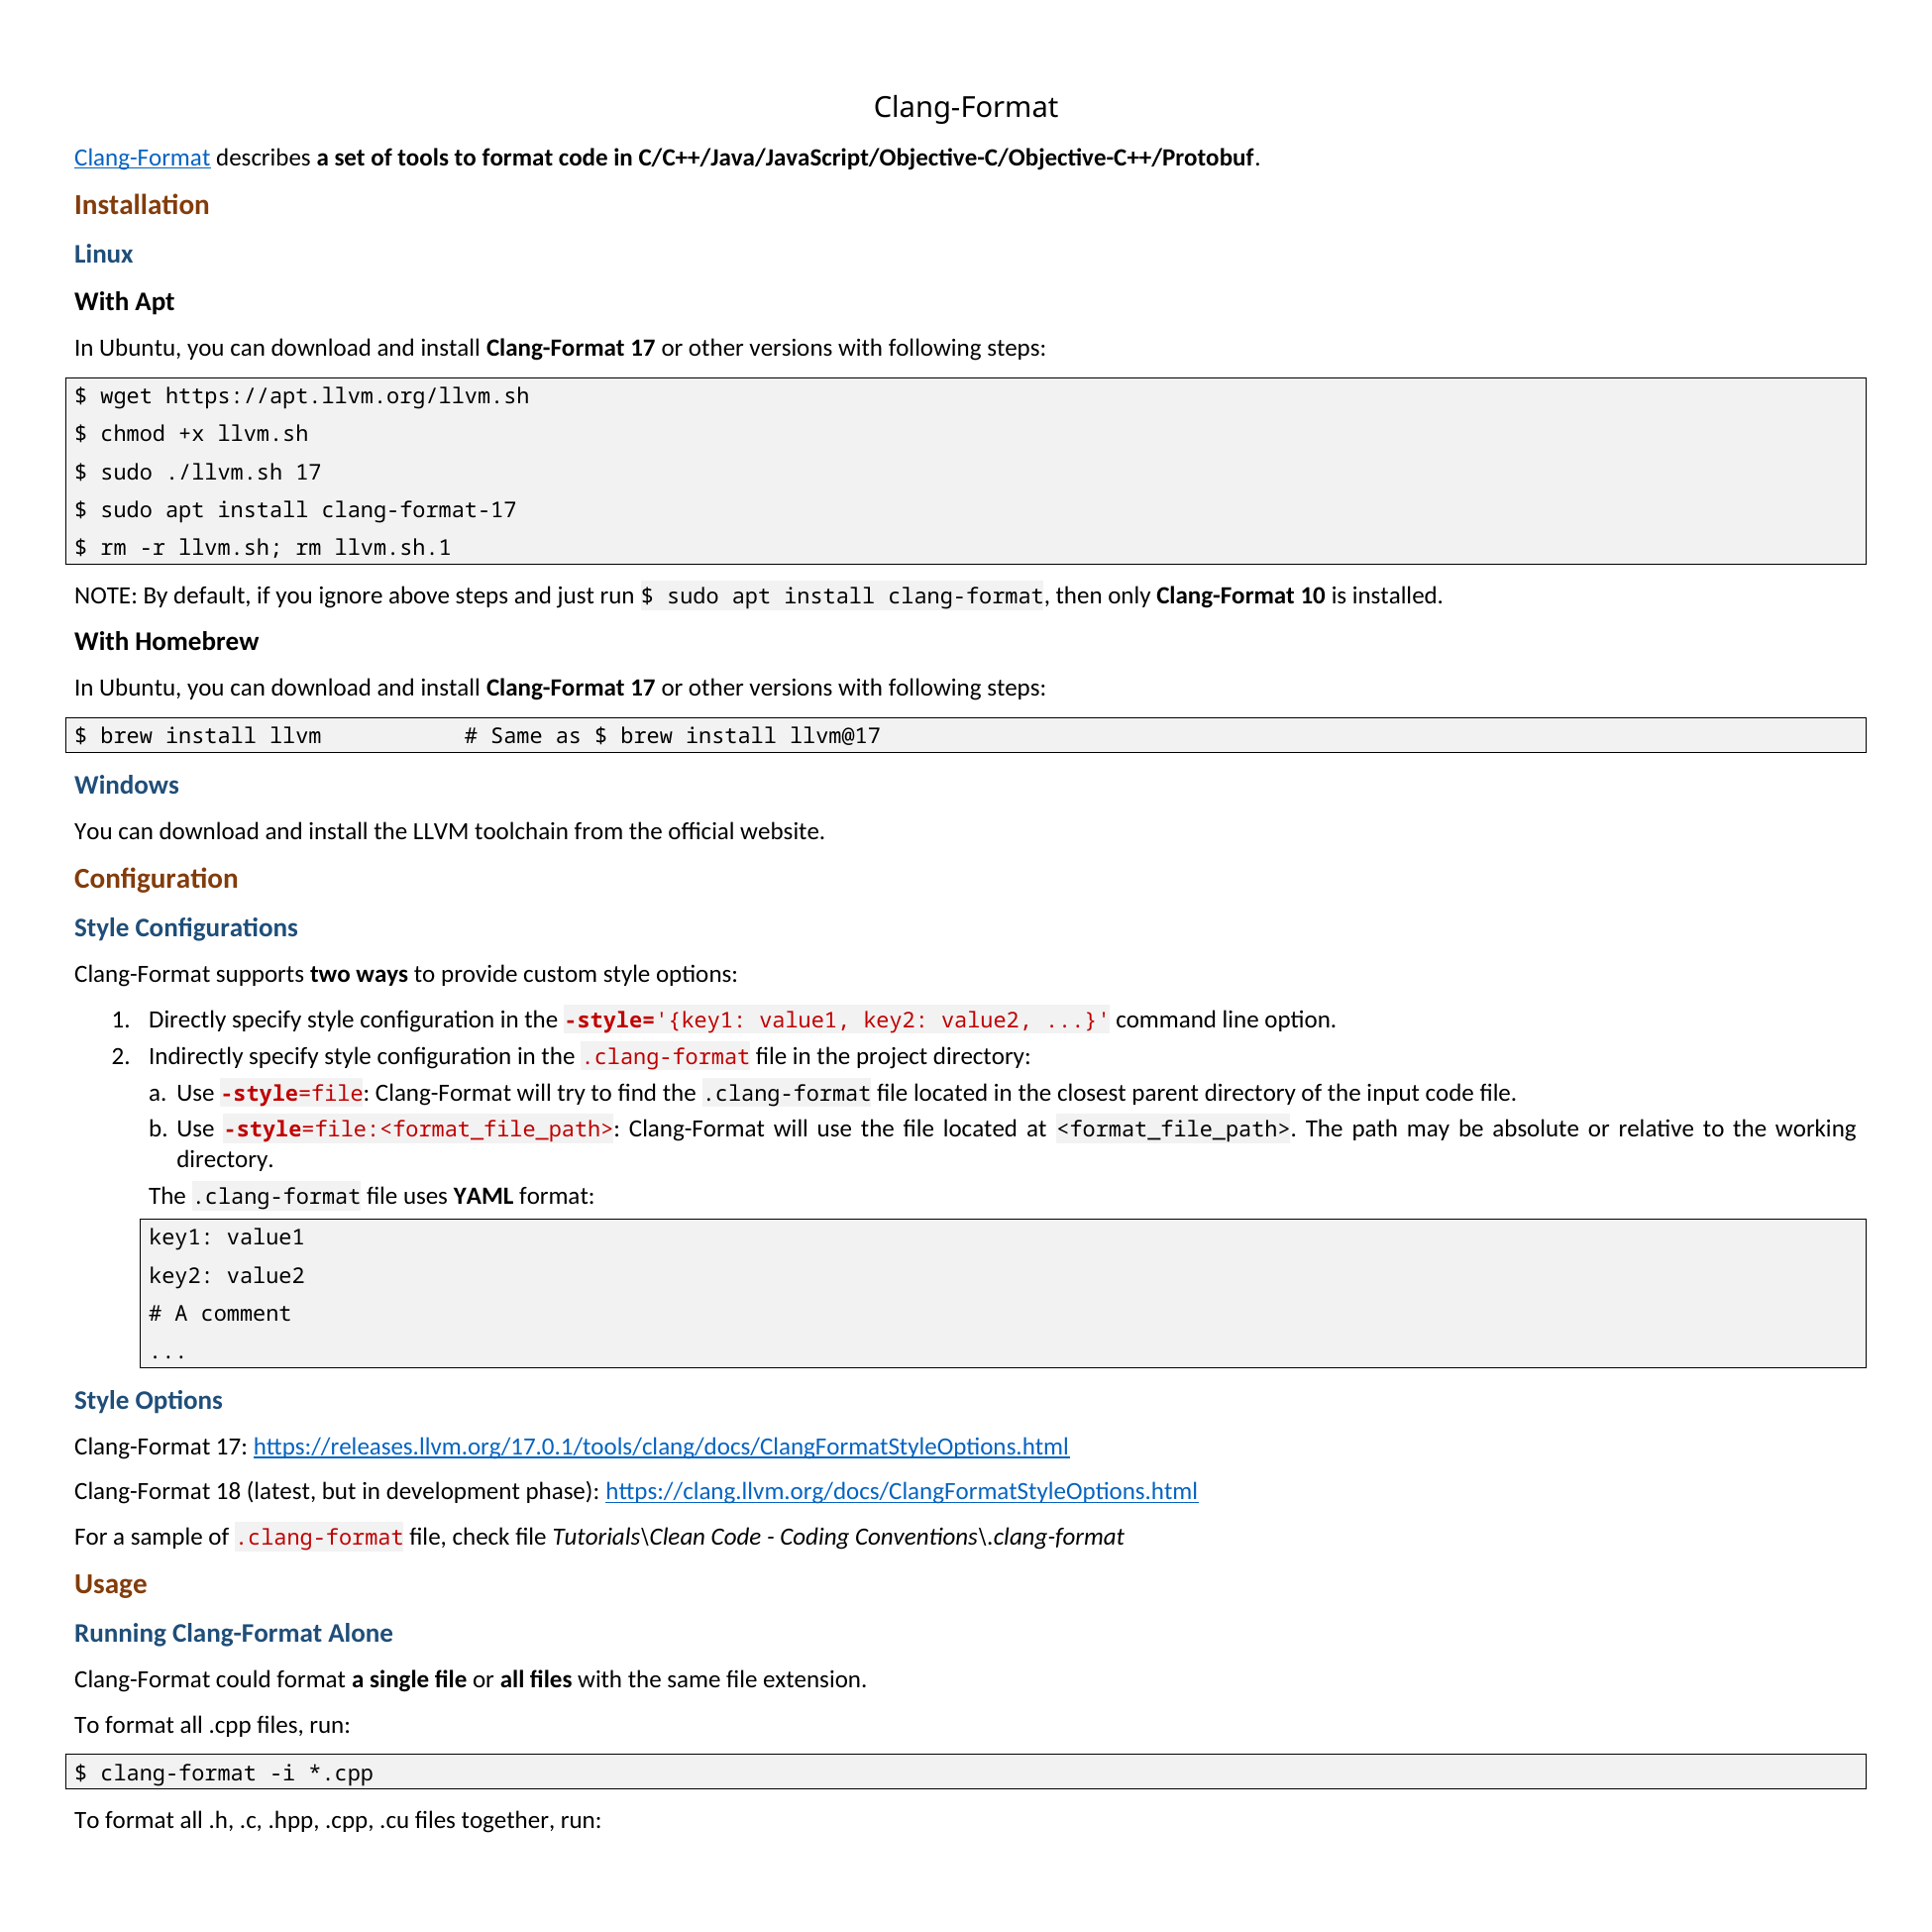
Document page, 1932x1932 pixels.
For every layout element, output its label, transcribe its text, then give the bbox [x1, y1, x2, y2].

text In Ubuntu, you can download and install Clang-Format 17 or other versions with following steps: [74, 332, 1858, 363]
text To format all .cpp files, run: [74, 1709, 1858, 1740]
text Clang-Format supports two ways to provide custom style options: [74, 958, 1858, 989]
subtitle Usage [74, 1566, 1858, 1601]
text In Ubuntu, you can download and install Clang-Format 17 or other versions with following steps: [74, 673, 1858, 702]
text $ sudo ./llvm.sh 17 [66, 453, 1866, 485]
text $ wget https://apt.llvm.org/llvm.sh [66, 378, 1866, 410]
text # A comment [141, 1295, 1866, 1328]
text $ sudo apt install clang-format-17 [66, 491, 1866, 524]
subtitle Installation [74, 186, 1858, 222]
text key2: value2 [141, 1256, 1866, 1289]
list Directly specify style configuration in the -style='{key1: value1, key2: value2, ...}' command line option. [111, 1004, 1858, 1033]
text To format all .h, .c, .hpp, .cpp, .cu files together, run: [74, 1804, 1858, 1835]
text Clang-Format 18 (latest, but in development phase): https://clang.llvm.org/docs/ClangFormatStyleOptions.html [74, 1475, 1858, 1506]
text ... [141, 1333, 1866, 1367]
text $ chmod +x llvm.sh [66, 415, 1866, 448]
subtitle Clang-Format [74, 86, 1858, 126]
text With Apt [74, 284, 1858, 317]
list Use -style=file:<format_file_path>: Clang-Format will use the file located at <format_file_path>. The path may be absolute or relative to the working directory. [149, 1113, 1858, 1174]
text Clang-Format could format a single file or all files with the same file extension. [74, 1664, 1858, 1694]
text $ clang-format -i *.cpp [66, 1755, 1866, 1788]
subtitle Style Configurations [74, 911, 1858, 943]
text Clang-Format 17: https://releases.llvm.org/17.0.1/tools/clang/docs/ClangFormatStyleOptions.html [74, 1431, 1858, 1461]
list Use -style=file: Clang-Format will try to find the .clang-format file located in the closest parent directory of the input code file. [149, 1077, 1858, 1107]
subtitle Configuration [74, 860, 1858, 896]
text $ rm -r llvm.sh; rm llvm.sh.1 [66, 529, 1866, 564]
text For a sample of .clang-format file, check file Tutorials\Clean Code - Coding Conventions\.clang-format [74, 1521, 1858, 1552]
text key1: value1 [141, 1220, 1866, 1251]
subtitle Running Clang-Format Alone [74, 1616, 1858, 1649]
text With Homebrew [74, 625, 1858, 657]
subtitle Style Options [74, 1383, 1858, 1416]
text You can download and install the LLVM toolchain from the official website. [74, 815, 1858, 845]
subtitle Linux [74, 237, 1858, 269]
text NOTE: By default, if you ignore above steps and just run $ sudo apt install clang-format, then only Clang-Format 10 is installed. [74, 580, 1858, 610]
text $ brew install llvm # Same as $ brew install llvm@17 [66, 718, 1866, 752]
subtitle Windows [74, 768, 1858, 801]
text Clang-Format describes a set of tools to format code in C/C++/Java/JavaScript/Objective-C/Objective-C++/Protobuf. [74, 142, 1858, 171]
list Indirectly specify style configuration in the .clang-format file in the project directory: [111, 1040, 1858, 1070]
list The .clang-format file uses YAML format: [149, 1180, 1858, 1211]
